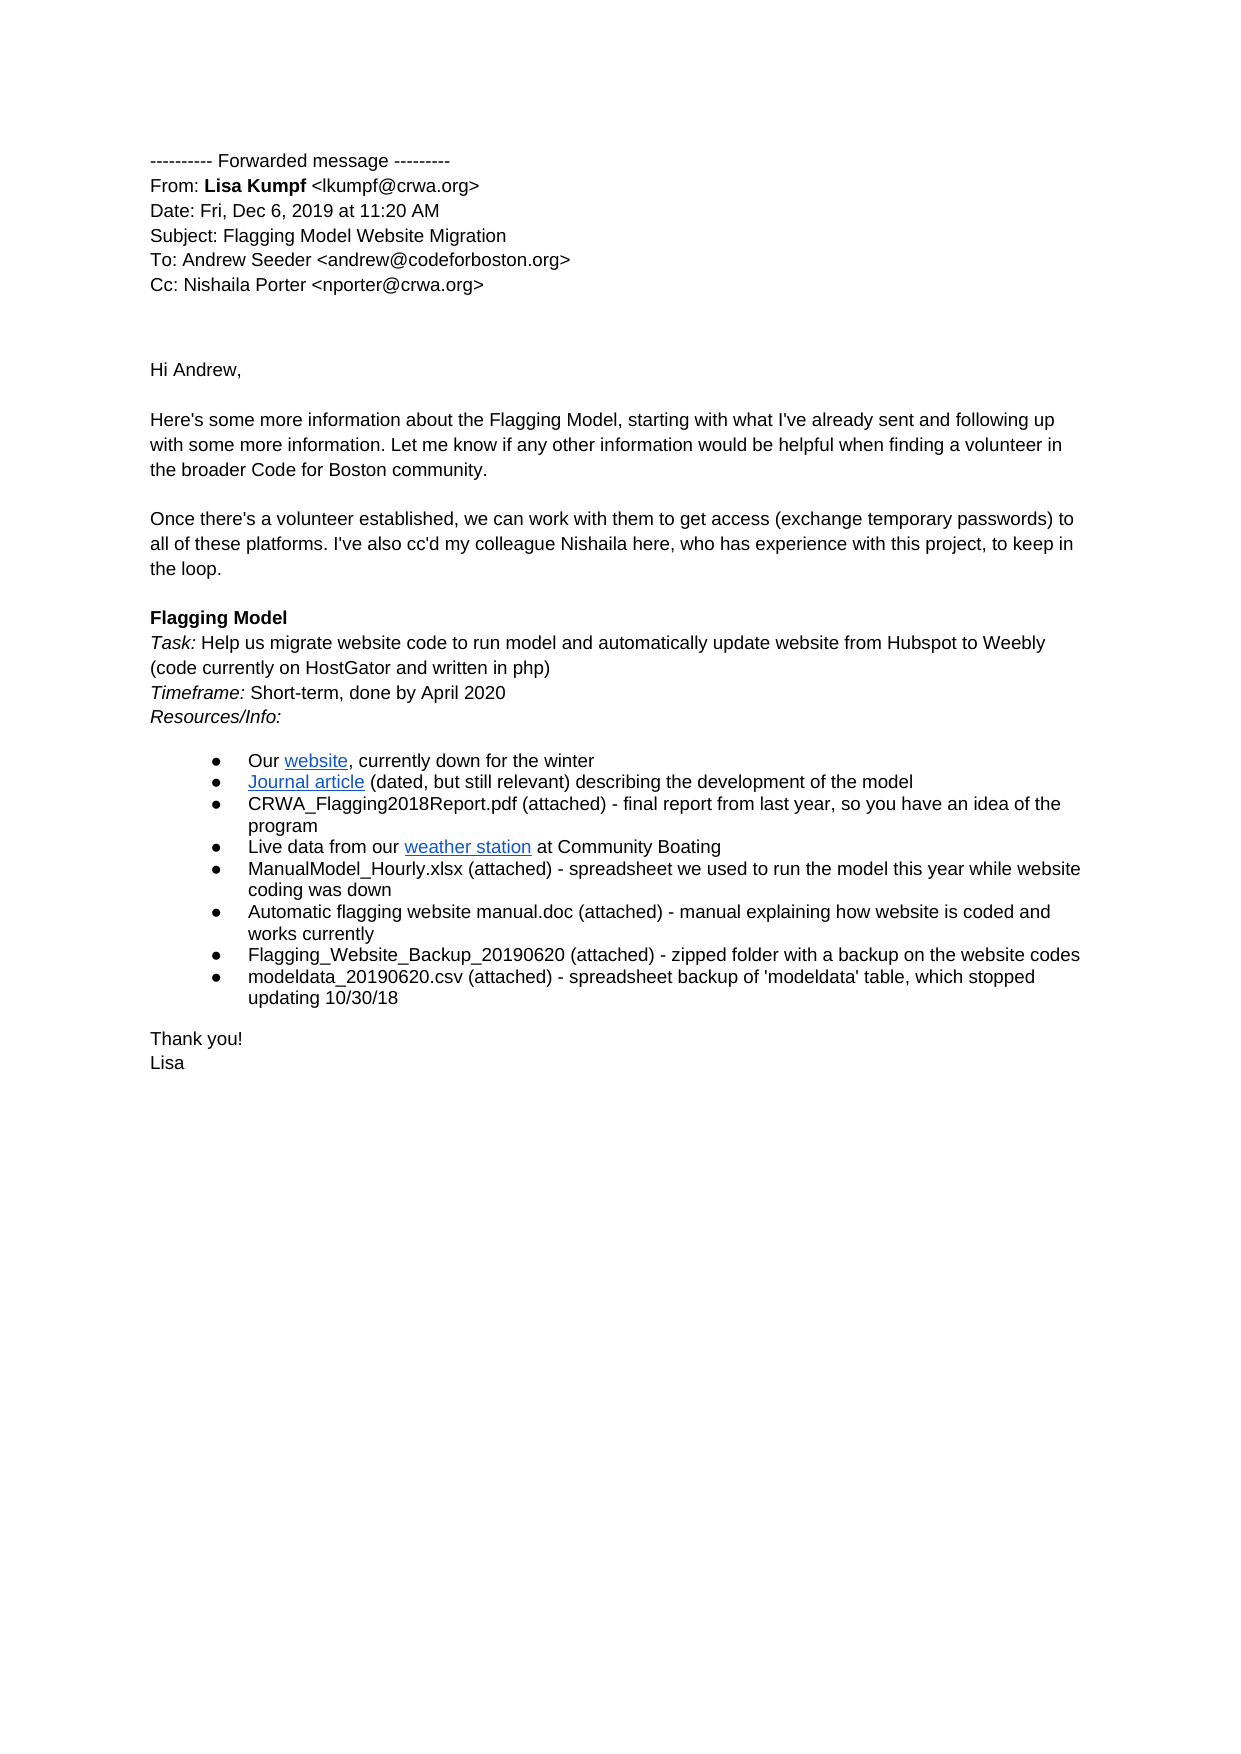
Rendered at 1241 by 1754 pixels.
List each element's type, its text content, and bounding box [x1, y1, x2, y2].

text Lisa [150, 1052, 1090, 1074]
text Flagging Model [150, 607, 1090, 629]
text Once there's a volunteer established, we can work with them to get access (exchange temporary passwords) to all of these platforms. I've also cc'd my colleague Nishaila here, who has experience with this project, to keep in the loop. [150, 508, 1090, 579]
text From: Lisa Kumpf <lkumpf@crwa.org> [150, 175, 1090, 196]
text Thank you! [150, 1027, 1090, 1049]
text Task: Help us migrate website code to run model and automatically update website from Hubspot to Weebly (code currently on HostGator and written in php) [150, 632, 1090, 678]
text ---------- Forwarded message --------- [150, 150, 1090, 172]
text Cc: Nishaila Porter <nporter@crwa.org> [150, 274, 1090, 296]
list Flagging_Website_Backup_20190620 (attached) - zipped folder with a backup on the website codes [210, 944, 1090, 965]
text Date: Fri, Dec 6, 2019 at 11:20 AM [150, 199, 1090, 221]
text Hi Andrew, [150, 359, 1090, 381]
text Resources/Info: [150, 706, 1090, 728]
list Live data from our weather station at Community Boating [210, 836, 1090, 858]
text Subject: Flagging Model Website Migration [150, 224, 1090, 246]
list ManualModel_Hourly.xlsx (attached) - spreadsheet we used to run the model this year while website coding was down [210, 858, 1090, 901]
text Timeframe: Short-term, done by April 2020 [150, 681, 1090, 703]
text To: Andrew Seeder <andrew@codeforboston.org> [150, 249, 1090, 271]
list modeldata_20190620.csv (attached) - spreadsheet backup of 'modeldata' table, which stopped updating 10/30/18 [210, 965, 1090, 1008]
list Journal article (dated, but still relevant) describing the development of the model [210, 771, 1090, 793]
list CRWA_Flagging2018Report.pdf (attached) - final report from last year, so you have an idea of the program [210, 793, 1090, 836]
list Our website, currently down for the winter [210, 750, 1090, 771]
list Automatic flagging website manual.doc (attached) - manual explaining how website is coded and works currently [210, 901, 1090, 944]
text Here's some more information about the Flagging Model, starting with what I've already sent and following up with some more information. Let me know if any other information would be helpful when finding a volunteer in the broader Code for Boston community. [150, 409, 1090, 480]
